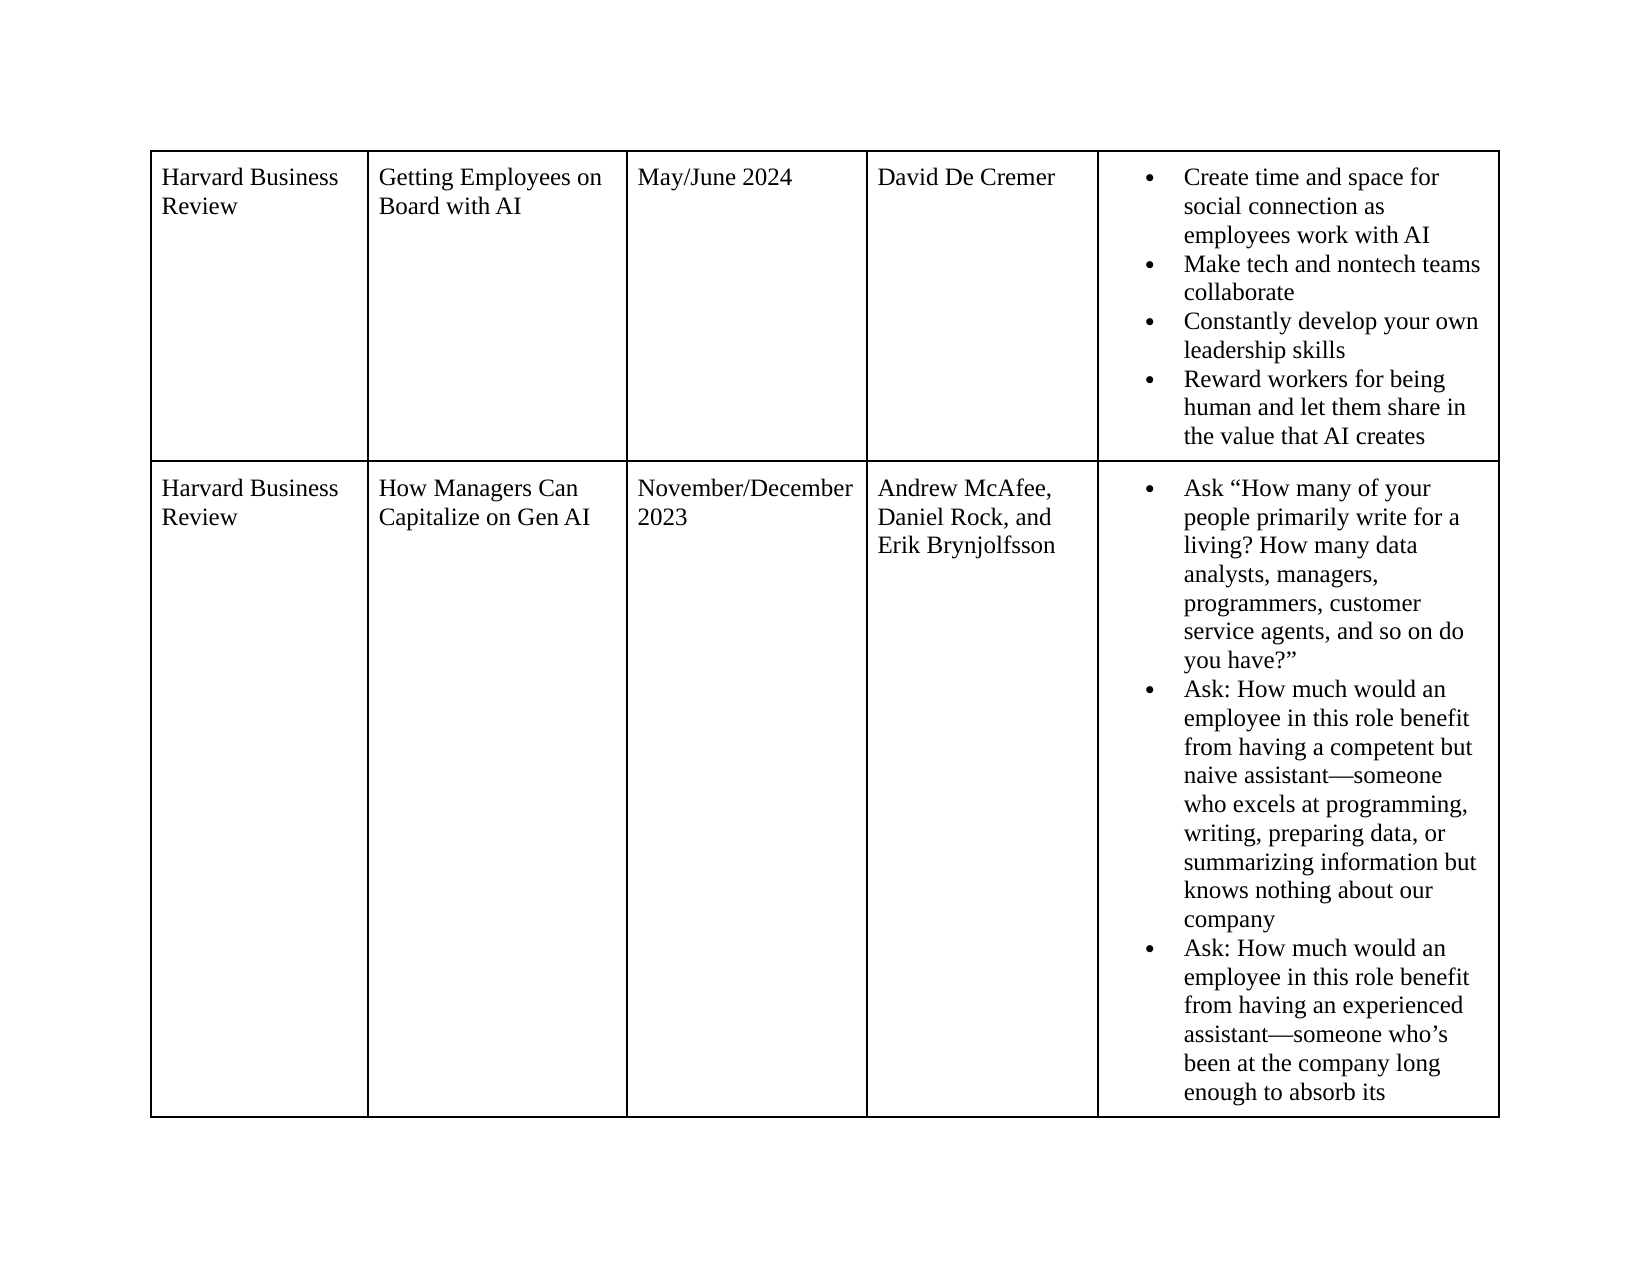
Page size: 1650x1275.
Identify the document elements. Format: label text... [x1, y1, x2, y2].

table_cell May/June 2024 [628, 152, 866, 460]
table_cell Getting Employees on Board with AI [369, 152, 626, 460]
table_cell David De Cremer [868, 152, 1097, 460]
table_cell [152, 462, 367, 1116]
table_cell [369, 462, 626, 1116]
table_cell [868, 462, 1097, 1116]
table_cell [628, 462, 866, 1116]
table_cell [1099, 462, 1498, 1116]
table_cell Create time and space for social connection as employees work with AI Make tech and nontech teams collaborate Constantly develop your own leadership skills Reward workers for being human and let them share in the value that AI creates [1099, 152, 1498, 460]
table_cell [152, 152, 367, 460]
